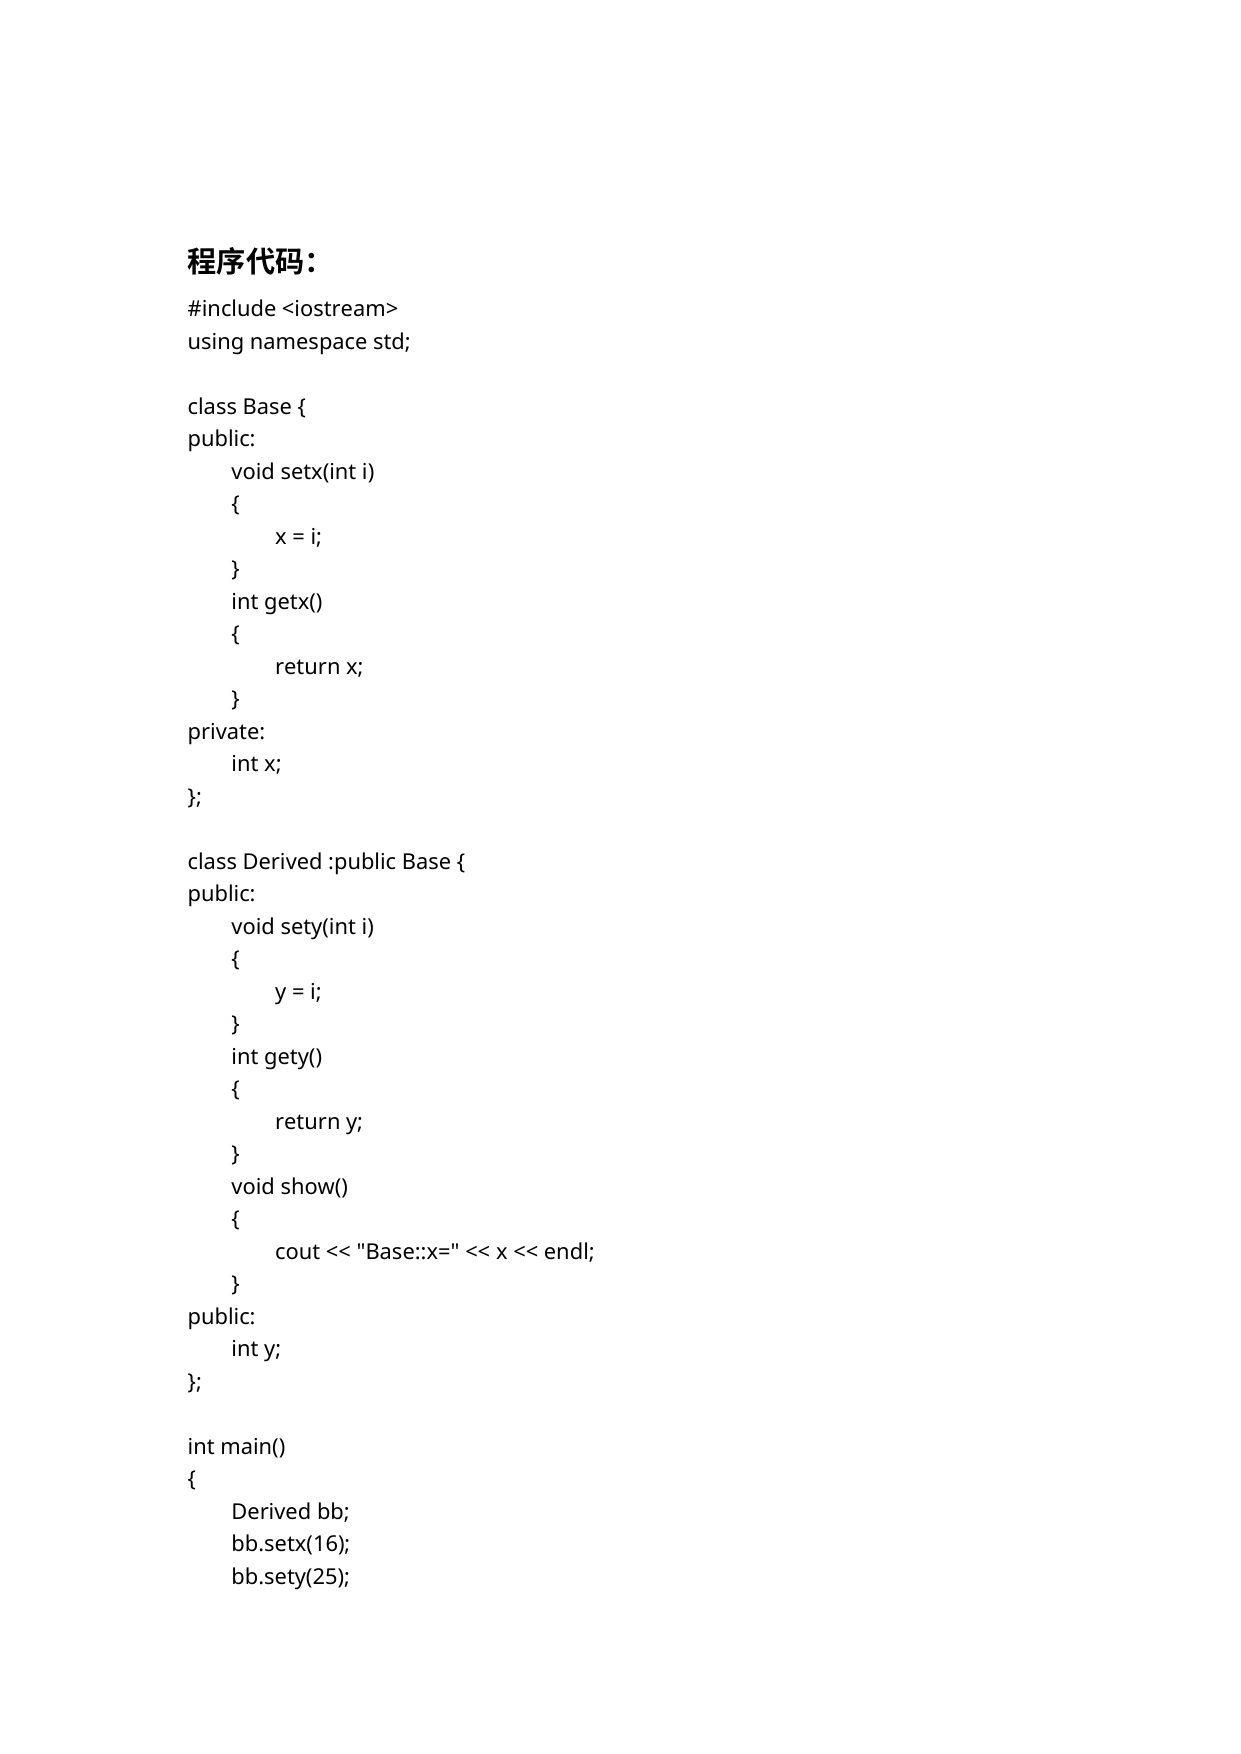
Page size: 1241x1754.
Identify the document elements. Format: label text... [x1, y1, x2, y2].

text } [187, 552, 1053, 584]
text void show() [187, 1169, 1053, 1202]
text { [187, 1072, 1053, 1104]
text public: [187, 877, 1053, 909]
text { [187, 1462, 1053, 1494]
text private: [187, 714, 1053, 747]
text 程序代码： [187, 227, 1053, 292]
text } [187, 1137, 1053, 1169]
text void sety(int i) [187, 909, 1053, 942]
text }; [187, 779, 1053, 812]
text public: [187, 422, 1053, 454]
text { [187, 617, 1053, 649]
text class Derived :public Base { [187, 844, 1053, 877]
text cout << "Base::x=" << x << endl; [187, 1234, 1053, 1267]
text { [187, 1202, 1053, 1234]
text { [187, 942, 1053, 974]
text using namespace std; [187, 324, 1053, 357]
text int gety() [187, 1039, 1053, 1072]
text return y; [187, 1104, 1053, 1137]
text int x; [187, 747, 1053, 779]
text bb.sety(25); [187, 1559, 1053, 1592]
text bb.setx(16); [187, 1527, 1053, 1559]
text public: [187, 1299, 1053, 1332]
text } [187, 1267, 1053, 1299]
text return x; [187, 649, 1053, 682]
text } [187, 1007, 1053, 1039]
text int y; [187, 1332, 1053, 1364]
text x = i; [187, 519, 1053, 552]
text #include <iostream> [187, 292, 1053, 324]
text }; [187, 1364, 1053, 1397]
text { [187, 487, 1053, 519]
text } [187, 682, 1053, 714]
text class Base { [187, 389, 1053, 422]
text Derived bb; [187, 1494, 1053, 1527]
text int main() [187, 1429, 1053, 1462]
text int getx() [187, 584, 1053, 617]
text y = i; [187, 974, 1053, 1007]
text void setx(int i) [187, 454, 1053, 487]
